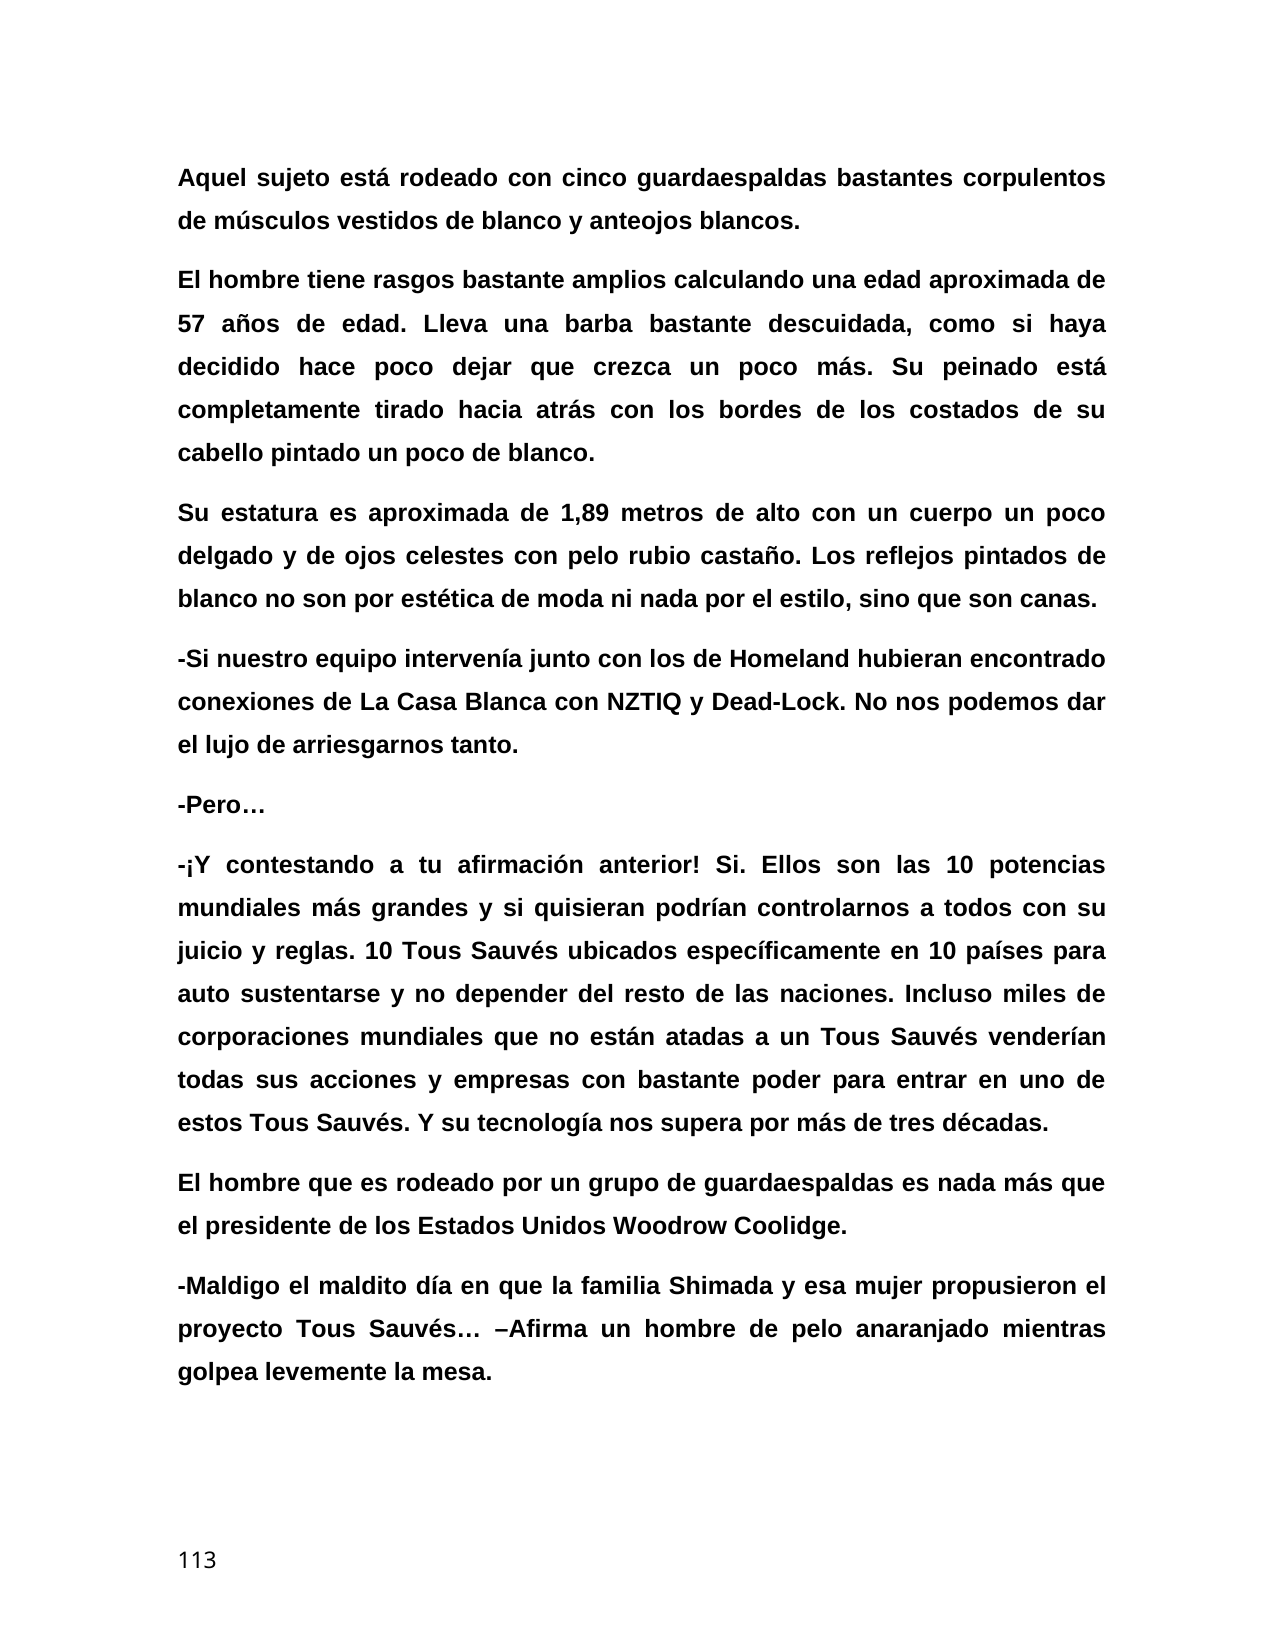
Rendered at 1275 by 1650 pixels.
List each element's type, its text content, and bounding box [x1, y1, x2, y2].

text Aquel sujeto está rodeado con cinco guardaespaldas bastantes corpulentos de músculos vestidos de blanco y anteojos blancos. [177, 162, 1107, 234]
text El hombre que es rodeado por un grupo de guardaespaldas es nada más que el presidente de los Estados Unidos Woodrow Coolidge. [177, 1168, 1107, 1240]
text -Si nuestro equipo intervenía junto con los de Homeland hubieran encontrado conexiones de La Casa Blanca con NZTIQ y Dead-Lock. No nos podemos dar el lujo de arriesgarnos tanto. [177, 644, 1107, 759]
text -Maldigo el maldito día en que la familia Shimada y esa mujer propusieron el proyecto Tous Sauvés… –Afirma un hombre de pelo anaranjado mientras golpea levemente la mesa. [177, 1271, 1107, 1386]
text -Pero… [177, 790, 1107, 818]
text Su estatura es aproximada de 1,89 metros de alto con un cuerpo un poco delgado y de ojos celestes con pelo rubio castaño. Los reflejos pintados de blanco no son por estética de moda ni nada por el estilo, sino que son canas. [177, 498, 1107, 613]
text -¡Y contestando a tu afirmación anterior! Si. Ellos son las 10 potencias mundiales más grandes y si quisieran podrían controlarnos a todos con su juicio y reglas. 10 Tous Sauvés ubicados específicamente en 10 países para auto sustentarse y no depender del resto de las naciones. Incluso miles de corporaciones mundiales que no están atadas a un Tous Sauvés venderían todas sus acciones y empresas con bastante poder para entrar en uno de estos Tous Sauvés. Y su tecnología nos supera por más de tres décadas. [177, 849, 1107, 1137]
